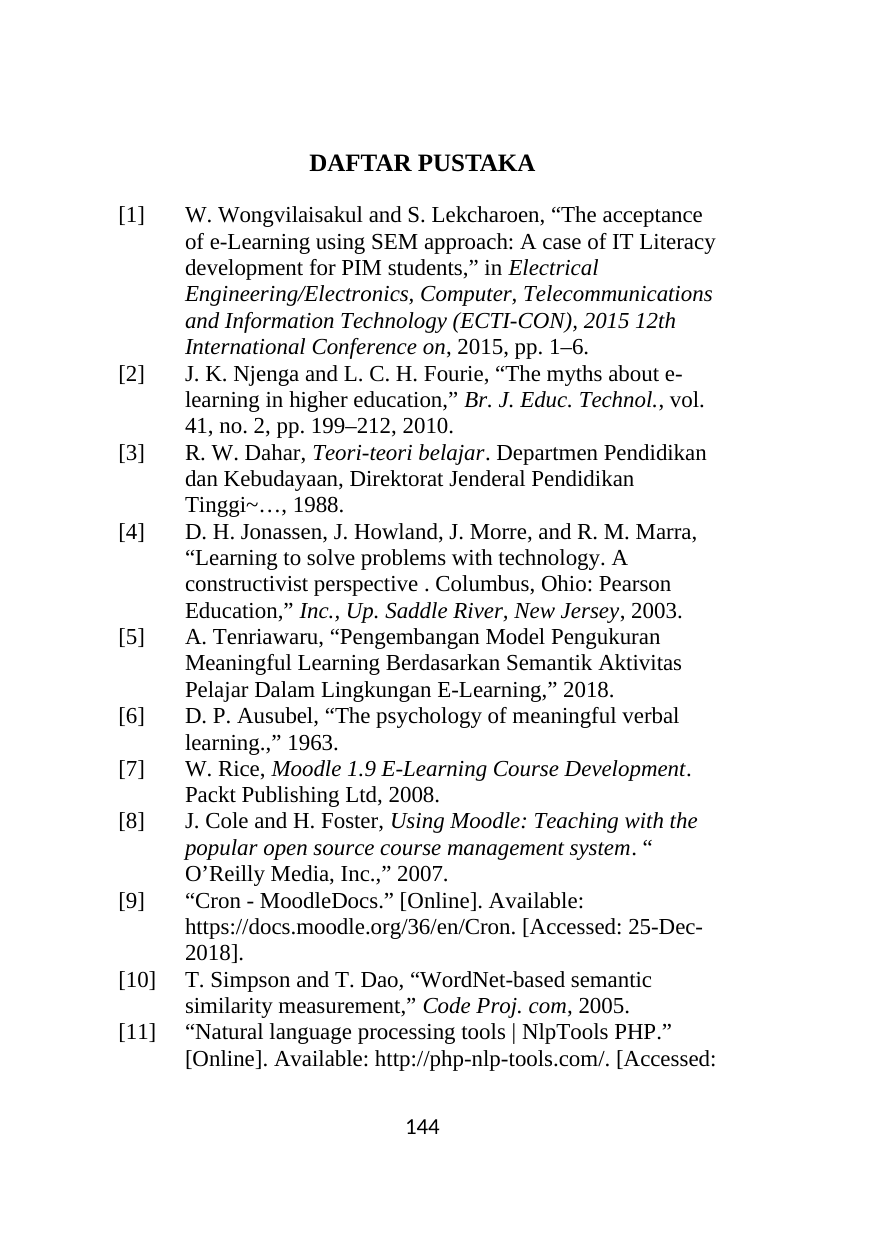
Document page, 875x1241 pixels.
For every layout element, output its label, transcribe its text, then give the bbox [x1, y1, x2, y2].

text [7] W. Rice, Moodle 1.9 E-Learning Course Development. Packt Publishing Ltd, 2008. [118, 755, 726, 808]
text [2] J. K. Njenga and L. C. H. Fourie, “The myths about e-learning in higher education,” Br. J. Educ. Technol., vol. 41, no. 2, pp. 199–212, 2010. [118, 359, 726, 439]
text [8] J. Cole and H. Foster, Using Moodle: Teaching with the popular open source course management system. “ O’Reilly Media, Inc.,” 2007. [118, 808, 726, 887]
text [4] D. H. Jonassen, J. Howland, J. Morre, and R. M. Marra, “Learning to solve problems with technology. A constructivist perspective . Columbus, Ohio: Pearson Education,” Inc., Up. Saddle River, New Jersey, 2003. [118, 518, 726, 623]
subtitle DAFTAR PUSTAKA [118, 148, 726, 176]
text [9] “Cron - MoodleDocs.” [Online]. Available: https://docs.moodle.org/36/en/Cron. [Accessed: 25-Dec-2018]. [118, 887, 726, 966]
text [10] T. Simpson and T. Dao, “WordNet-based semantic similarity measurement,” Code Proj. com, 2005. [118, 966, 726, 1018]
text [3] R. W. Dahar, Teori-teori belajar. Departmen Pendidikan dan Kebudayaan, Direktorat Jenderal Pendidikan Tinggi~…, 1988. [118, 439, 726, 518]
text [5] A. Tenriawaru, “Pengembangan Model Pengukuran Meaningful Learning Berdasarkan Semantik Aktivitas Pelajar Dalam Lingkungan E-Learning,” 2018. [118, 623, 726, 702]
text [11] “Natural language processing tools | NlpTools PHP.” [Online]. Available: http://php-nlp-tools.com/. [Accessed: 26-Dec-2018]. [118, 1018, 726, 1071]
text [1] W. Wongvilaisakul and S. Lekcharoen, “The acceptance of e-Learning using SEM approach: A case of IT Literacy development for PIM students,” in Electrical Engineering/Electronics, Computer, Telecommunications and Information Technology (ECTI-CON), 2015 12th International Conference on, 2015, pp. 1–6. [118, 201, 726, 359]
text [6] D. P. Ausubel, “The psychology of meaningful verbal learning.,” 1963. [118, 702, 726, 755]
